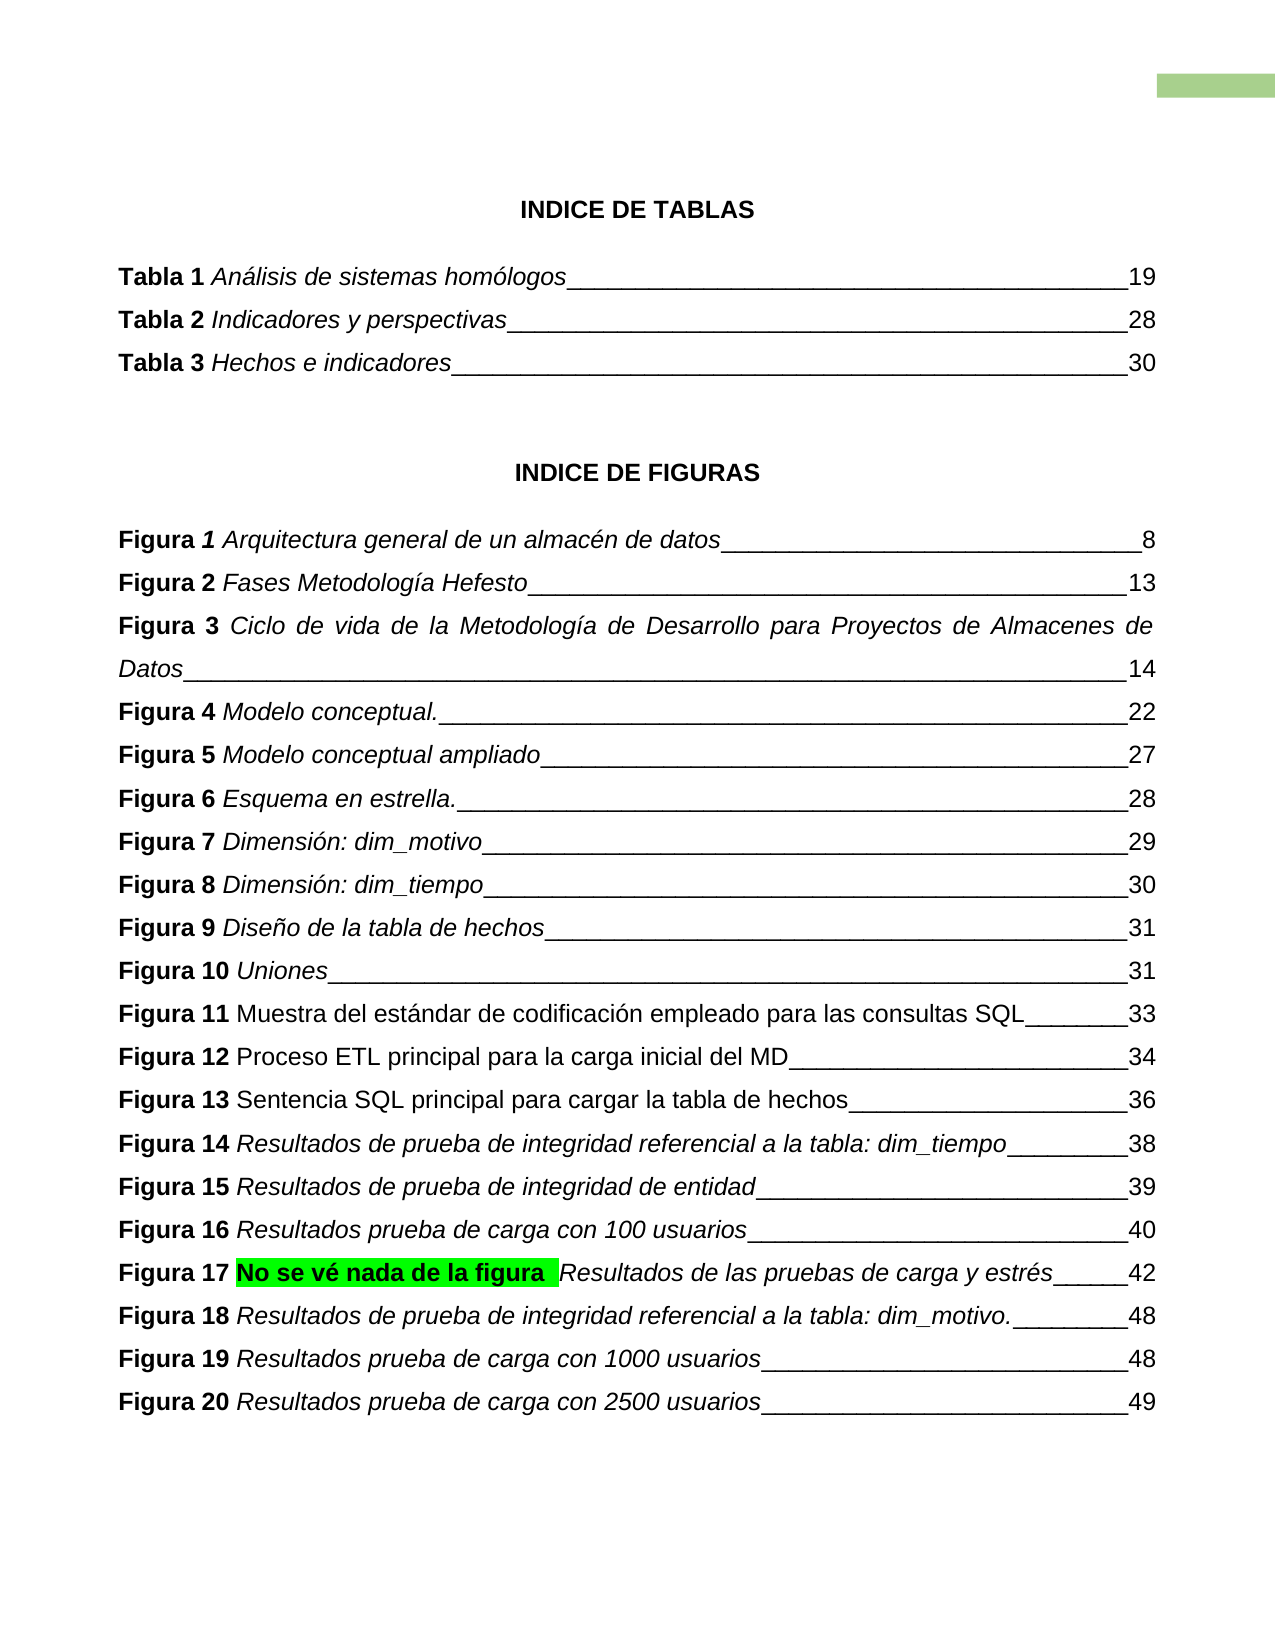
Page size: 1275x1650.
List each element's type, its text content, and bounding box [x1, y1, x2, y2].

text Figura 4 Modelo conceptual. 22 [118, 697, 1157, 726]
text Figura 9 Diseño de la tabla de hechos 31 [118, 913, 1157, 942]
text Figura 8 Dimensión: dim_tiempo 30 [118, 870, 1157, 899]
text Figura 20 Resultados prueba de carga con 2500 usuarios 49 [118, 1387, 1157, 1416]
text Figura 2 Fases Metodología Hefesto 13 [118, 568, 1157, 597]
text INDICE DE FIGURAS [118, 458, 1157, 487]
text Figura 14 Resultados de prueba de integridad referencial a la tabla: dim_tiempo 38 [118, 1129, 1157, 1157]
text Figura 7 Dimensión: dim_motivo 29 [118, 827, 1157, 856]
text Tabla 3 Hechos e indicadores 30 [118, 348, 1157, 377]
text Figura 18 Resultados de prueba de integridad referencial a la tabla: dim_motivo. 48 [118, 1301, 1157, 1330]
text Figura 13 Sentencia SQL principal para cargar la tabla de hechos 36 [118, 1086, 1157, 1114]
text Figura 15 Resultados de prueba de integridad de entidad 39 [118, 1172, 1157, 1201]
text Figura 10 Uniones 31 [118, 956, 1157, 985]
text Figura 6 Esquema en estrella. 28 [118, 784, 1157, 812]
text Figura 12 Proceso ETL principal para la carga inicial del MD 34 [118, 1042, 1157, 1071]
text Figura 17 No se vé nada de la figura Resultados de las pruebas de carga y estrés 42 [559, 1258, 1157, 1287]
text Tabla 2 Indicadores y perspectivas 28 [118, 305, 1157, 334]
text Figura 1 Arquitectura general de un almacén de datos 8 [118, 525, 1157, 554]
text Figura 11 Muestra del estándar de codificación empleado para las consultas SQL 33 [118, 999, 1157, 1028]
text Figura 3 Ciclo de vida de la Metodología de Desarrollo para Proyectos de Almacenes de Datos 14 [118, 611, 1157, 683]
text Figura 5 Modelo conceptual ampliado 27 [118, 741, 1157, 769]
text Figura 19 Resultados prueba de carga con 1000 usuarios 48 [118, 1344, 1157, 1373]
text Figura 16 Resultados prueba de carga con 100 usuarios 40 [118, 1215, 1157, 1244]
text INDICE DE TABLAS [118, 195, 1157, 224]
text Tabla 1 Análisis de sistemas homólogos 19 [118, 262, 1157, 291]
